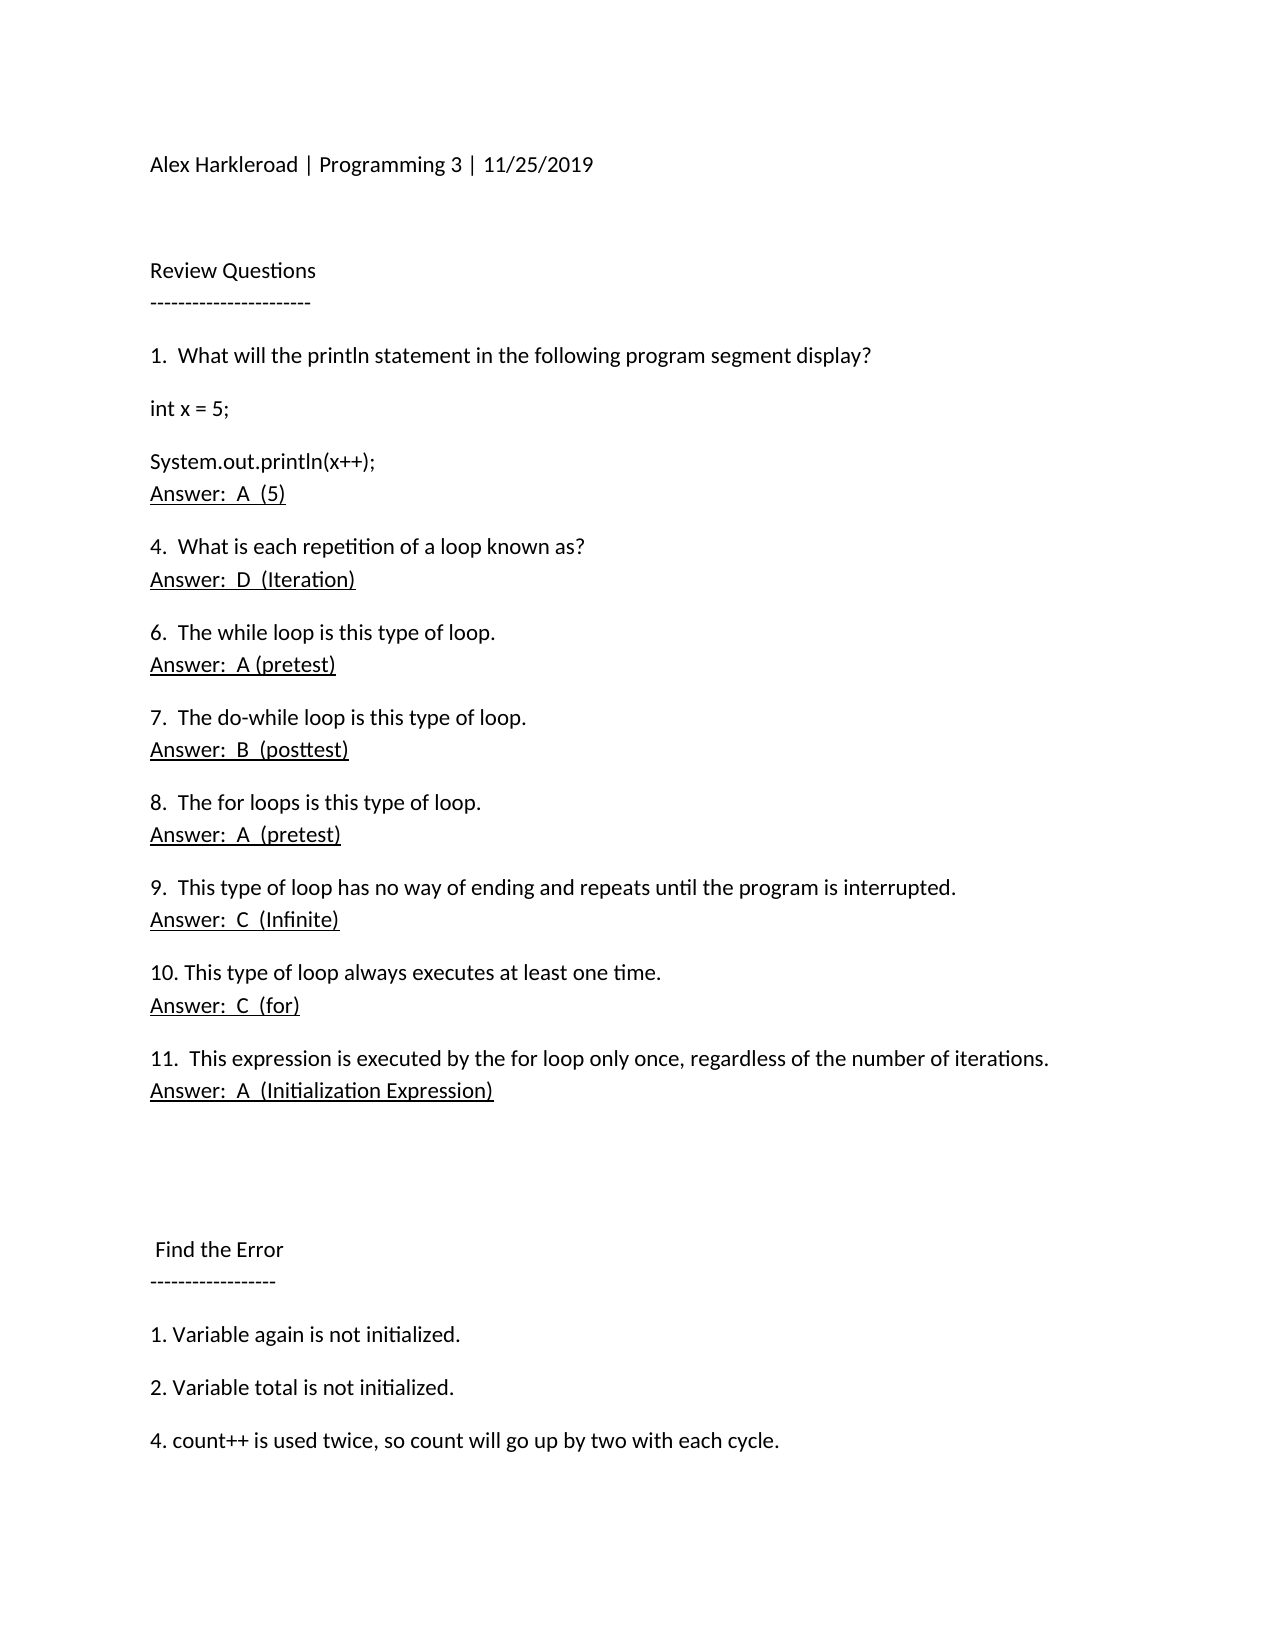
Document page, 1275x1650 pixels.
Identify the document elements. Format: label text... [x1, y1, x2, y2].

text Find the Error ------------------ [150, 1235, 1125, 1295]
text 10. This type of loop always executes at least one time. Answer: C (for) [150, 958, 1125, 1019]
text System.out.println(x++); Answer: A (5) [150, 447, 1125, 507]
text Review Questions ----------------------- [150, 256, 1125, 316]
text 1. What will the println statement in the following program segment display? [150, 341, 1125, 369]
text 2. Variable total is not initialized. [150, 1373, 1125, 1401]
text 4. count++ is used twice, so count will go up by two with each cycle. [150, 1426, 1125, 1454]
text 4. What is each repetition of a loop known as? Answer: D (Iteration) [150, 532, 1125, 593]
text 7. The do-while loop is this type of loop. Answer: B (posttest) [150, 703, 1125, 763]
text 1. Variable again is not initialized. [150, 1320, 1125, 1348]
text 8. The for loops is this type of loop. Answer: A (pretest) [150, 788, 1125, 848]
text 9. This type of loop has no way of ending and repeats until the program is interrupted. Answer: C (Infinite) [150, 873, 1125, 933]
text int x = 5; [150, 394, 1125, 422]
text Alex Harkleroad | Programming 3 | 11/25/2019 [150, 150, 1125, 178]
text 6. The while loop is this type of loop. Answer: A (pretest) [150, 618, 1125, 678]
text 11. This expression is executed by the for loop only once, regardless of the number of iterations. Answer: A (Initialization Expression) [150, 1044, 1125, 1104]
